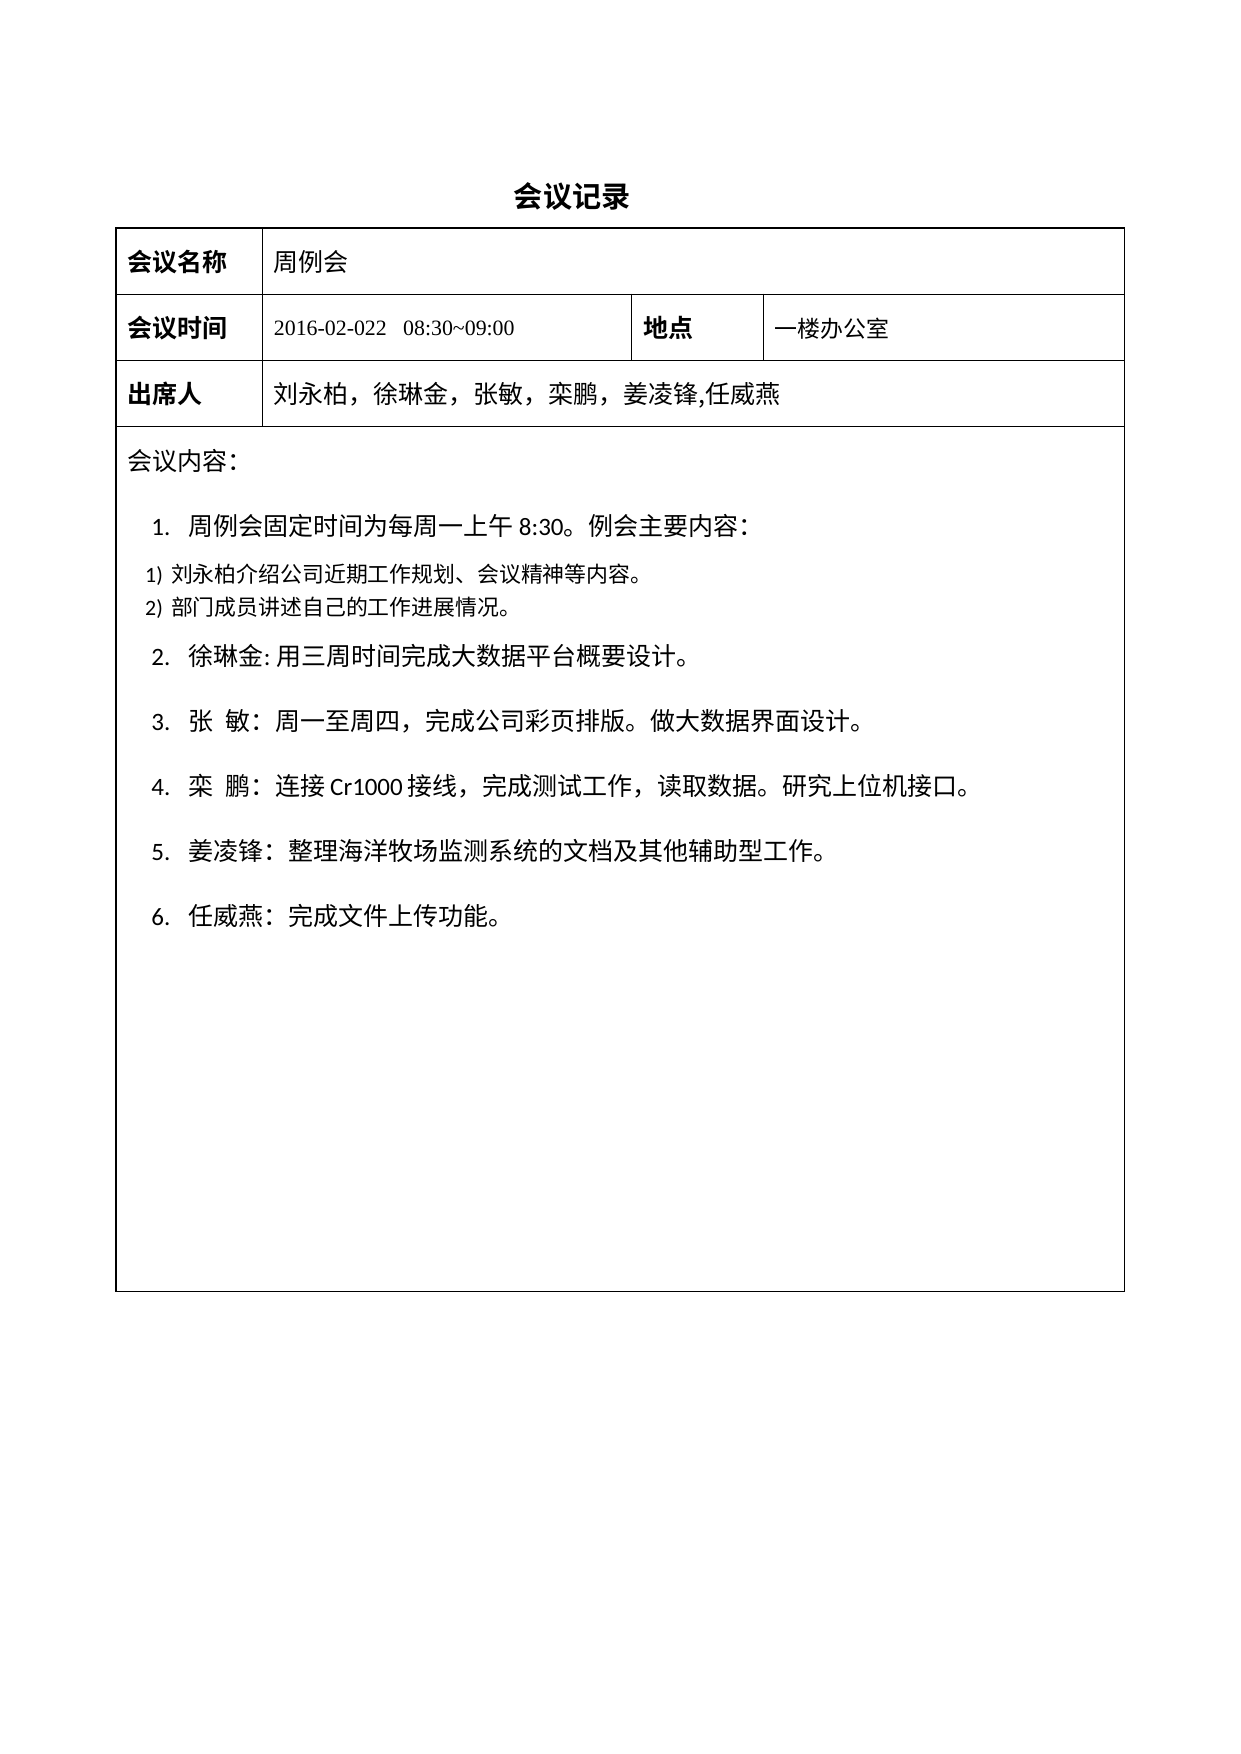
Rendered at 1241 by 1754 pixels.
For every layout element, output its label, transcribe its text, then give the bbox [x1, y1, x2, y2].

table_cell 2016-02-022 08:30~09:00 [263, 295, 631, 359]
table_cell 出席人 [117, 361, 262, 426]
text 会议记录 [187, 162, 1053, 227]
table_header 会议名称 [117, 229, 262, 293]
table_cell 会议内容： 周例会固定时间为每周一上午8:30。例会主要内容： 刘永柏介绍公司近期工作规划、会议精神等内容。 部门成员讲述自己的工作进展情况。 徐琳金: 用三周时间完成大数据平台概要设计。 张 敏：周一至周四，完成公司彩页排版。做大数据界面设计。 栾 鹏：连接Cr1000接线，完成测试工作，读取数据。研究上位机接口。 姜凌锋：整理海洋牧场监测系统的文档及其他辅助型工作。 任威燕：完成文件上传功能。 [117, 427, 1124, 1291]
table_cell 一楼办公室 [764, 295, 1124, 359]
table_cell 会议时间 [117, 295, 262, 359]
table_cell 地点 [632, 295, 763, 359]
table_header 周例会 [263, 229, 1124, 293]
table_cell 刘永柏，徐琳金，张敏，栾鹏，姜凌锋,任威燕 [263, 361, 1124, 426]
